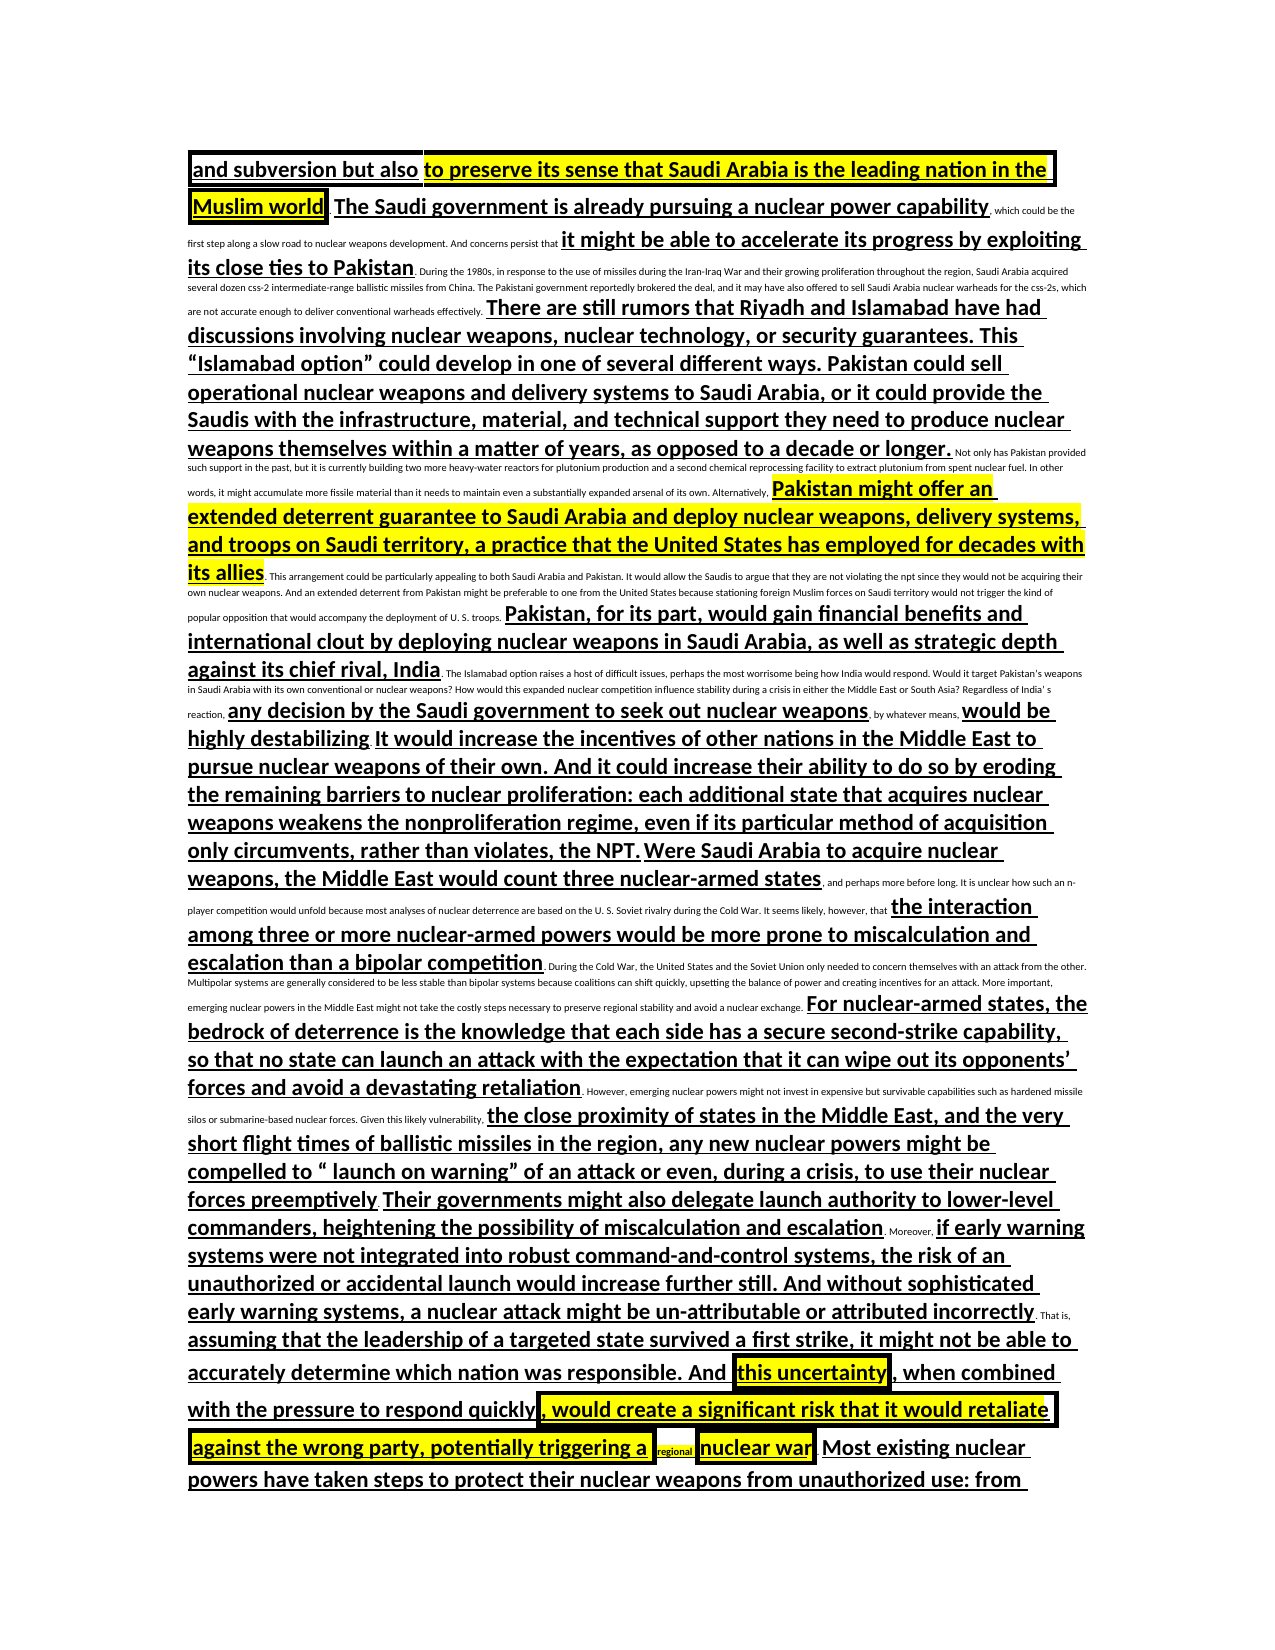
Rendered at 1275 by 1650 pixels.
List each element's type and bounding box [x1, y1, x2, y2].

text [187, 150, 1087, 1493]
